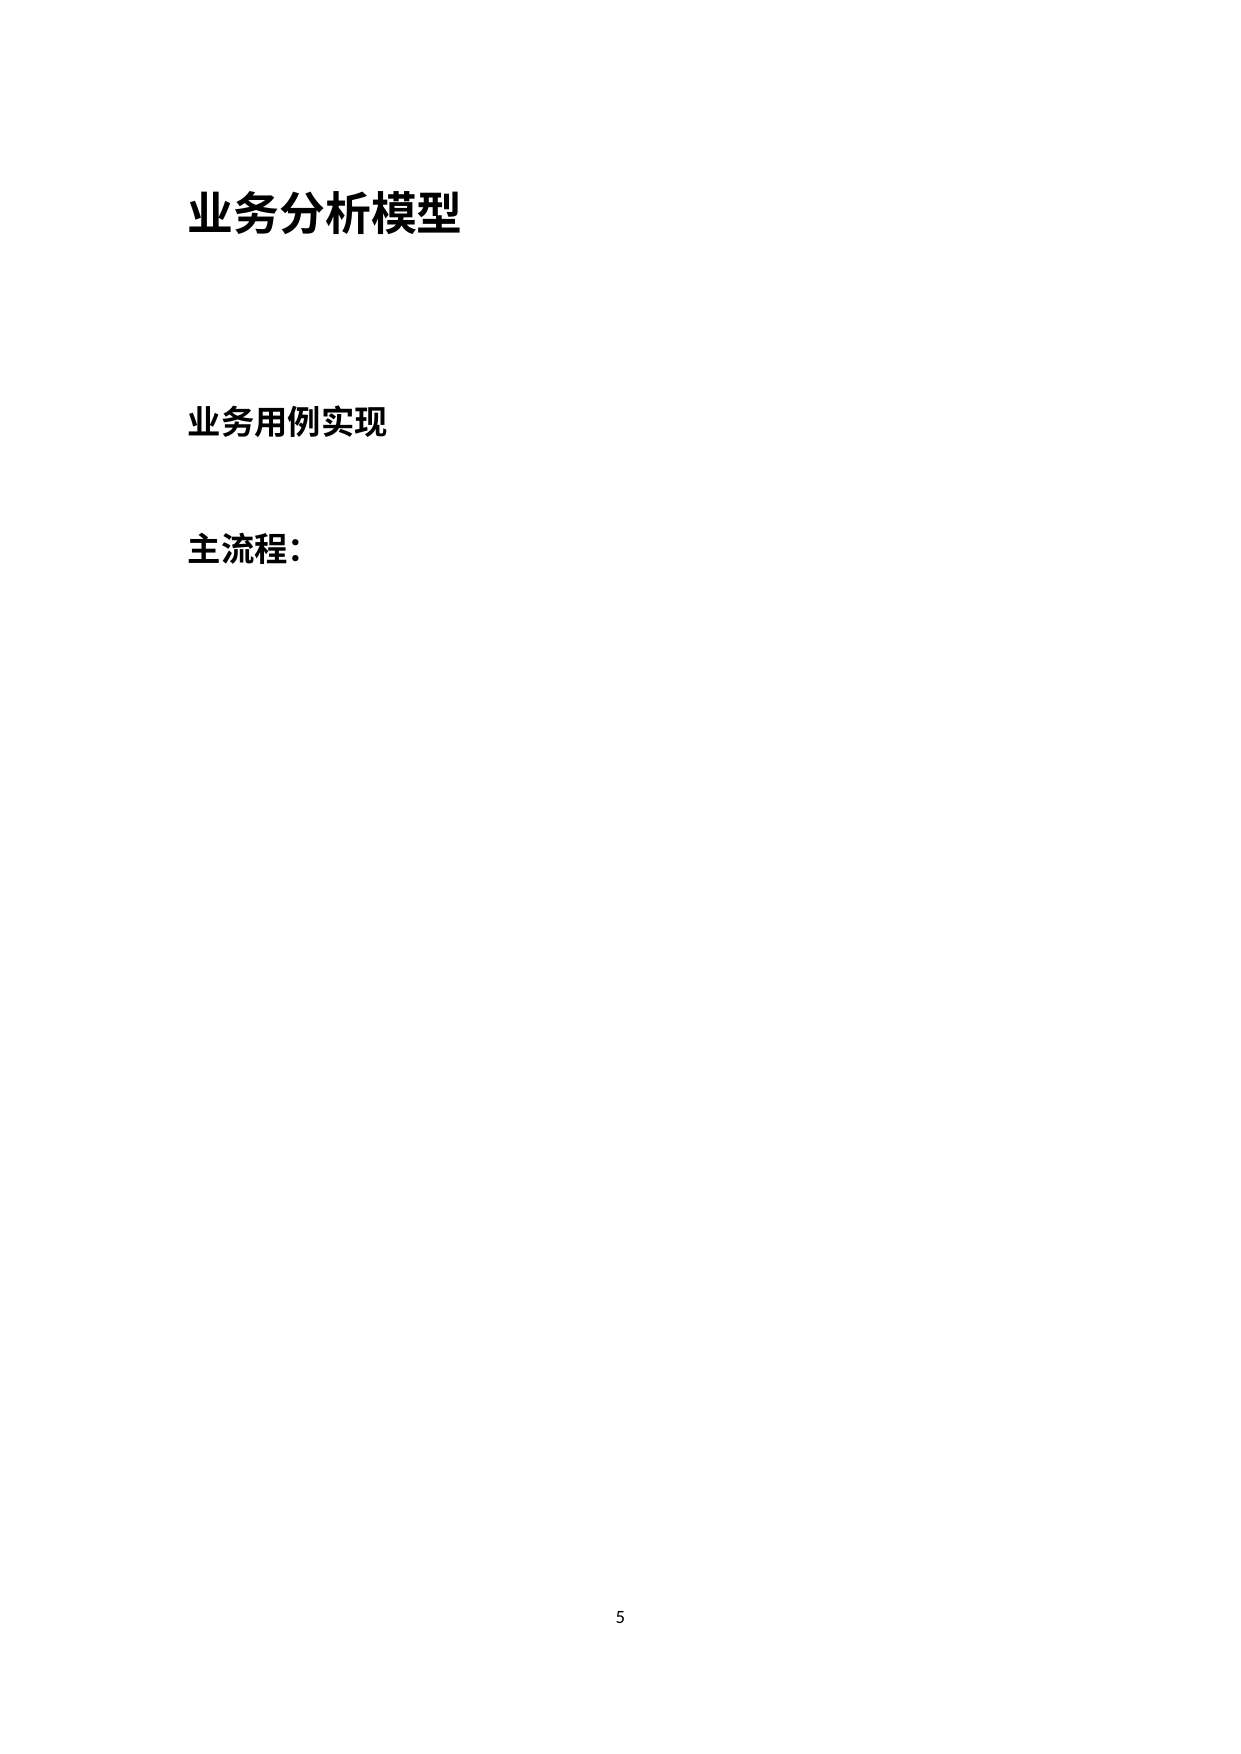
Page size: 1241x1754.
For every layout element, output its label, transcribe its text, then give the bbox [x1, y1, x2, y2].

subtitle 主流程： [187, 514, 1053, 579]
subtitle 业务用例实现 [187, 387, 1053, 452]
subtitle 业务分析模型 [187, 162, 1053, 259]
